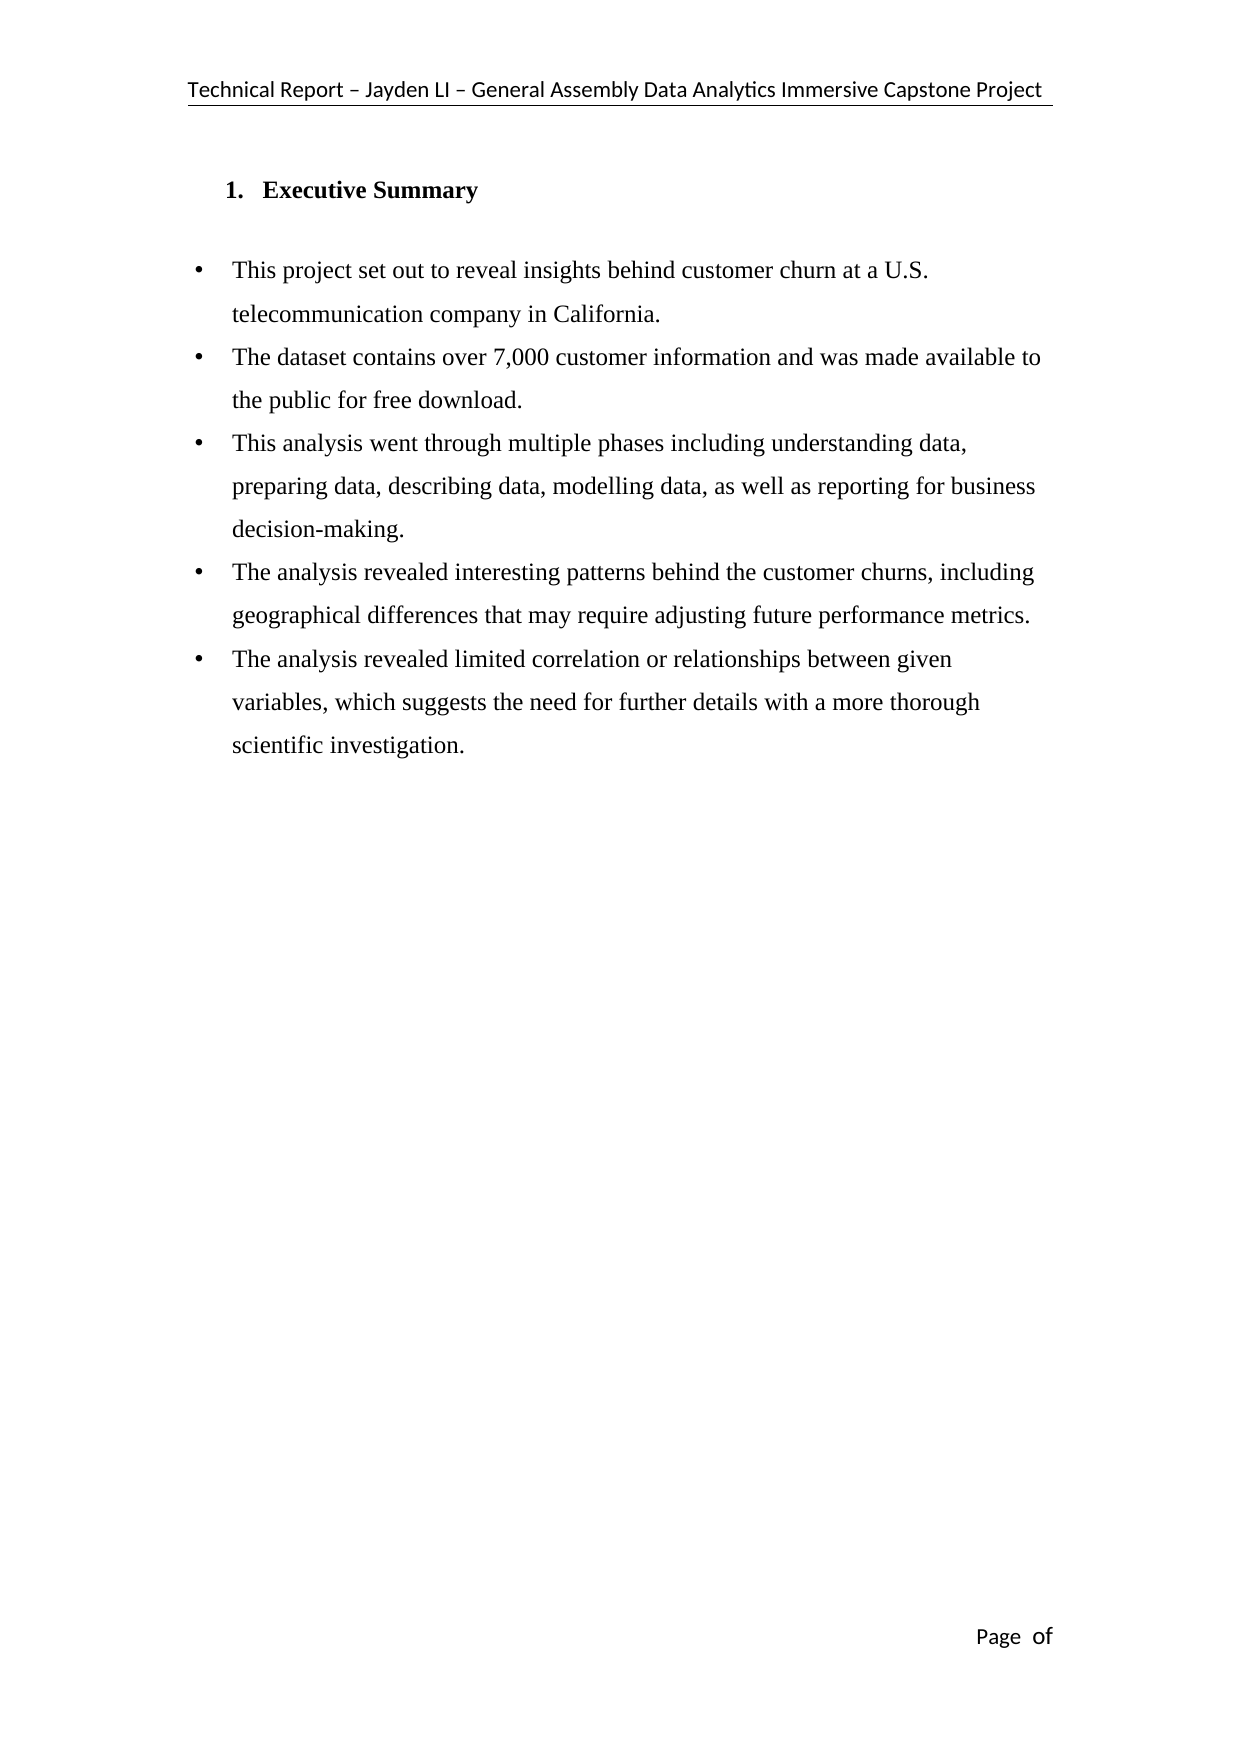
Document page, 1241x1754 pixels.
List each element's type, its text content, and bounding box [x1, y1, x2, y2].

list The analysis revealed limited correlation or relationships between given variables, which suggests the need for further details with a more thorough scientific investigation. [194, 644, 1053, 759]
text Executive Summary [225, 175, 1053, 204]
list The analysis revealed interesting patterns behind the customer churns, including geographical differences that may require adjusting future performance metrics. [194, 557, 1053, 629]
list This project set out to reveal insights behind customer churn at a U.S. telecommunication company in California. [194, 256, 1053, 327]
list The dataset contains over 7,000 customer information and was made available to the public for free download. [194, 342, 1053, 414]
list This analysis went through multiple phases including understanding data, preparing data, describing data, modelling data, as well as reporting for business decision-making. [194, 428, 1053, 543]
